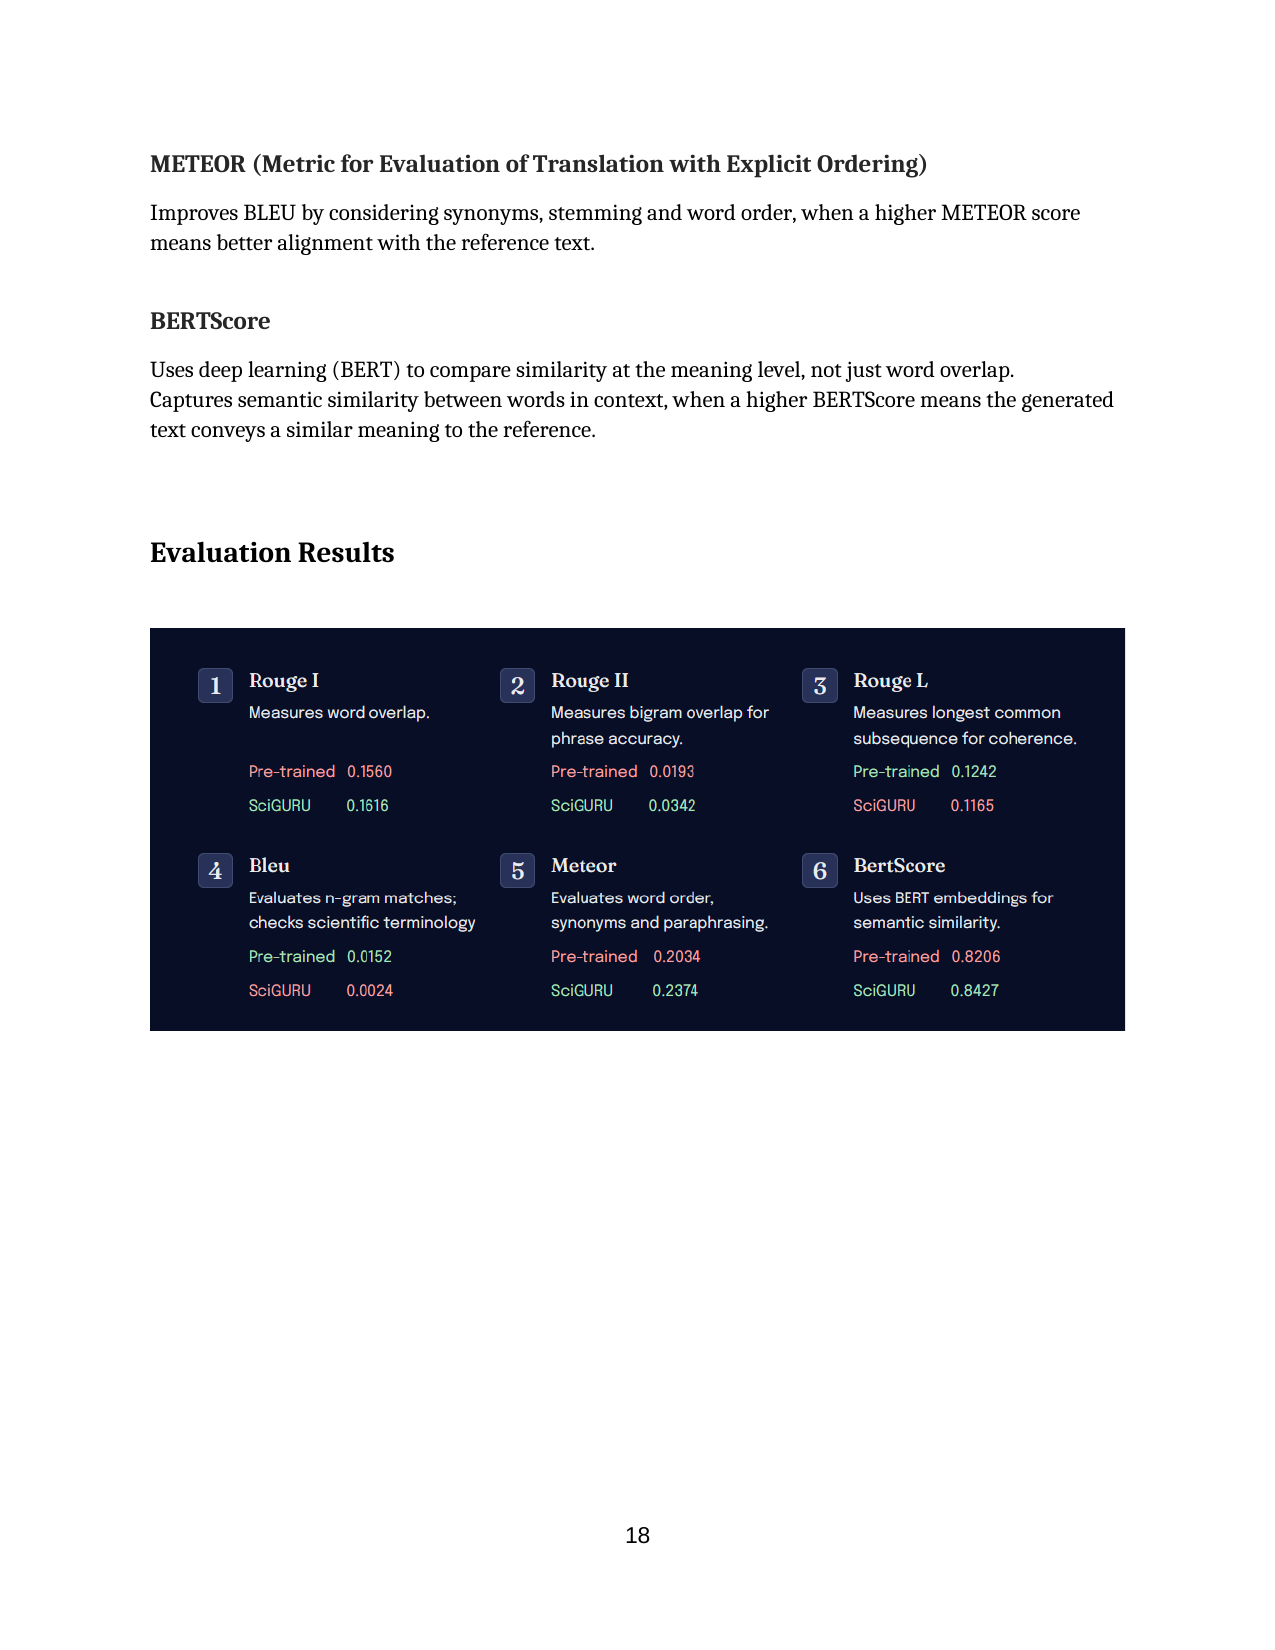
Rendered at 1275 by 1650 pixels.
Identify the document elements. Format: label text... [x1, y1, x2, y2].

text METEOR (Metric for Evaluation of Translation with Explicit Ordering) [150, 150, 1125, 179]
picture [150, 628, 1125, 1031]
text Uses deep learning (BERT) to compare similarity at the meaning level, not just word overlap. Captures semantic similarity between words in context, when a higher BERTScore means the generated text conveys a similar meaning to the reference. [150, 357, 1125, 443]
text Improves BLEU by considering synonyms, stemming and word order, when a higher METEOR score means better alignment with the reference text. [150, 200, 1125, 286]
text Evaluation Results [150, 536, 1125, 599]
text BERTScore [150, 307, 1125, 336]
